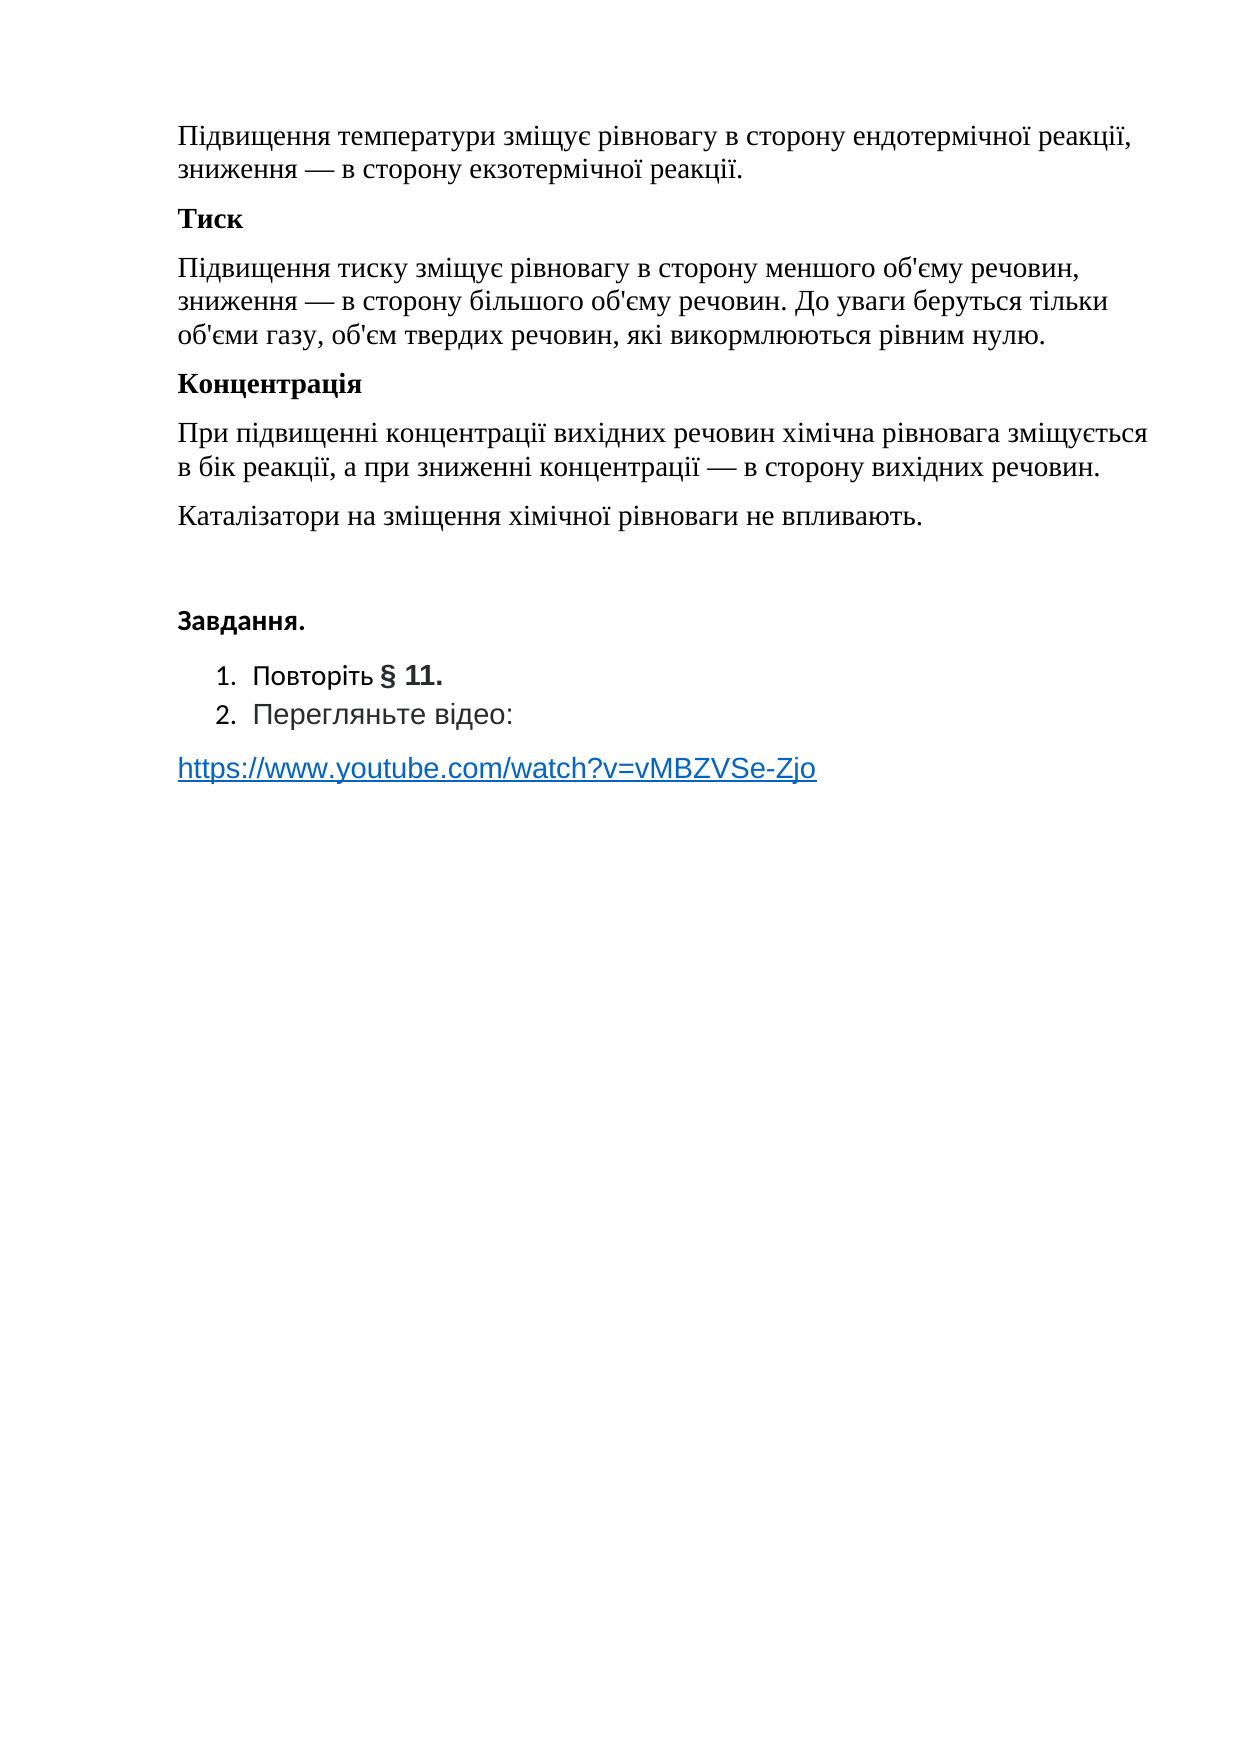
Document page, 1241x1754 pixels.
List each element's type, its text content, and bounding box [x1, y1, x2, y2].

list Повторіть § 11. [215, 657, 1152, 693]
text https://www.youtube.com/watch?v=vMBZVSe-Zjo [177, 751, 1152, 784]
text Підвищення тиску зміщує рівновагу в сторону меншого об'єму речовин, зниження — в сторону більшого об'єму речовин. До уваги беруться тільки об'єми газу, об'єм твердих речовин, які викормлюються рівним нулю. [177, 250, 1152, 351]
text Каталізатори на зміщення хімічної рівноваги не впливають. [177, 498, 1152, 532]
list Перегляньте відео: [215, 696, 1152, 732]
text Концентрація [177, 366, 1152, 400]
text Підвищення температури зміщує рівновагу в сторону ендотермічної реакції, зниження — в сторону екзотермічної реакції. [177, 118, 1152, 185]
text При підвищенні концентрації вихідних речовин хімічна рівновага зміщується в бік реакції, а при зниженні концентрації — в сторону вихідних речовин. [177, 415, 1152, 482]
text Завдання. [177, 602, 1152, 638]
text Тиск [177, 201, 1152, 234]
